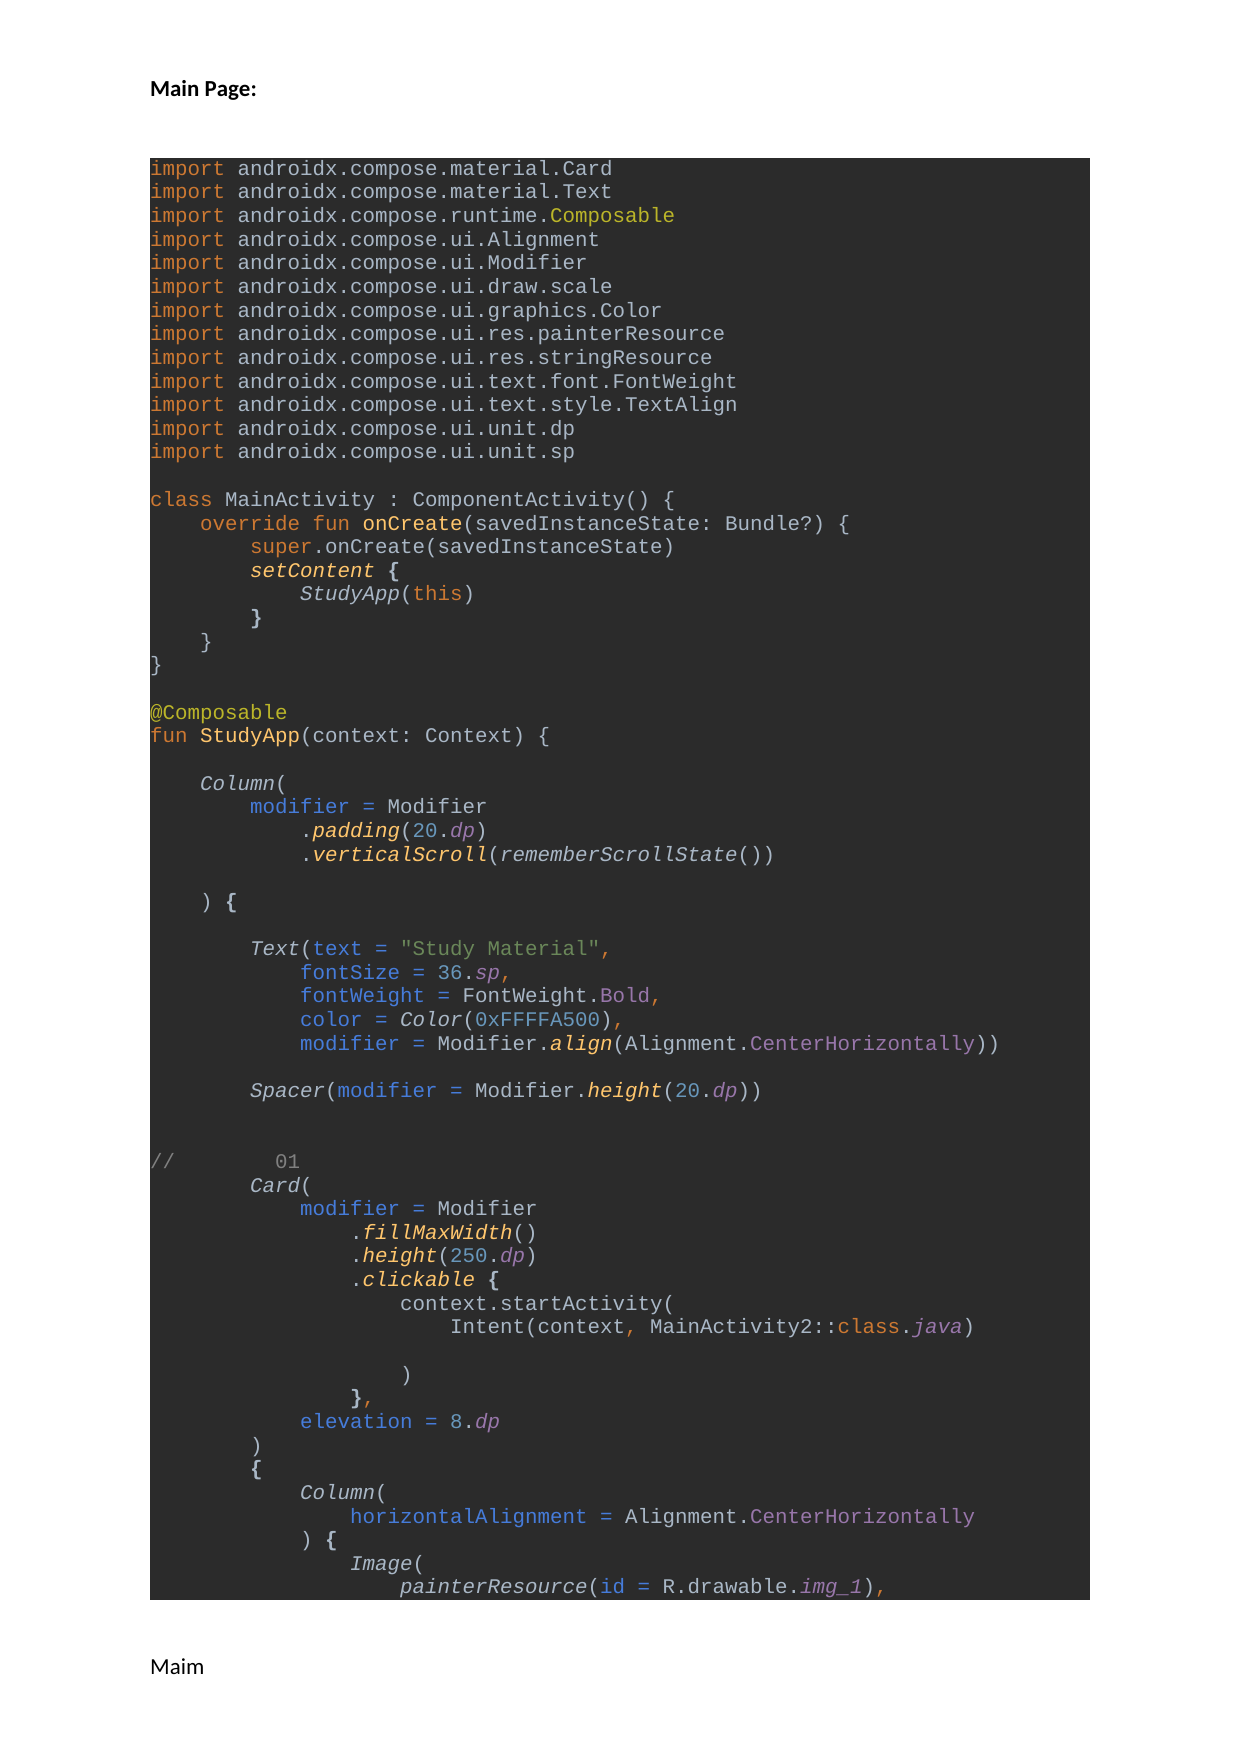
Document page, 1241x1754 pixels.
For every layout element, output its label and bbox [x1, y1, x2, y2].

text [150, 158, 1090, 1600]
